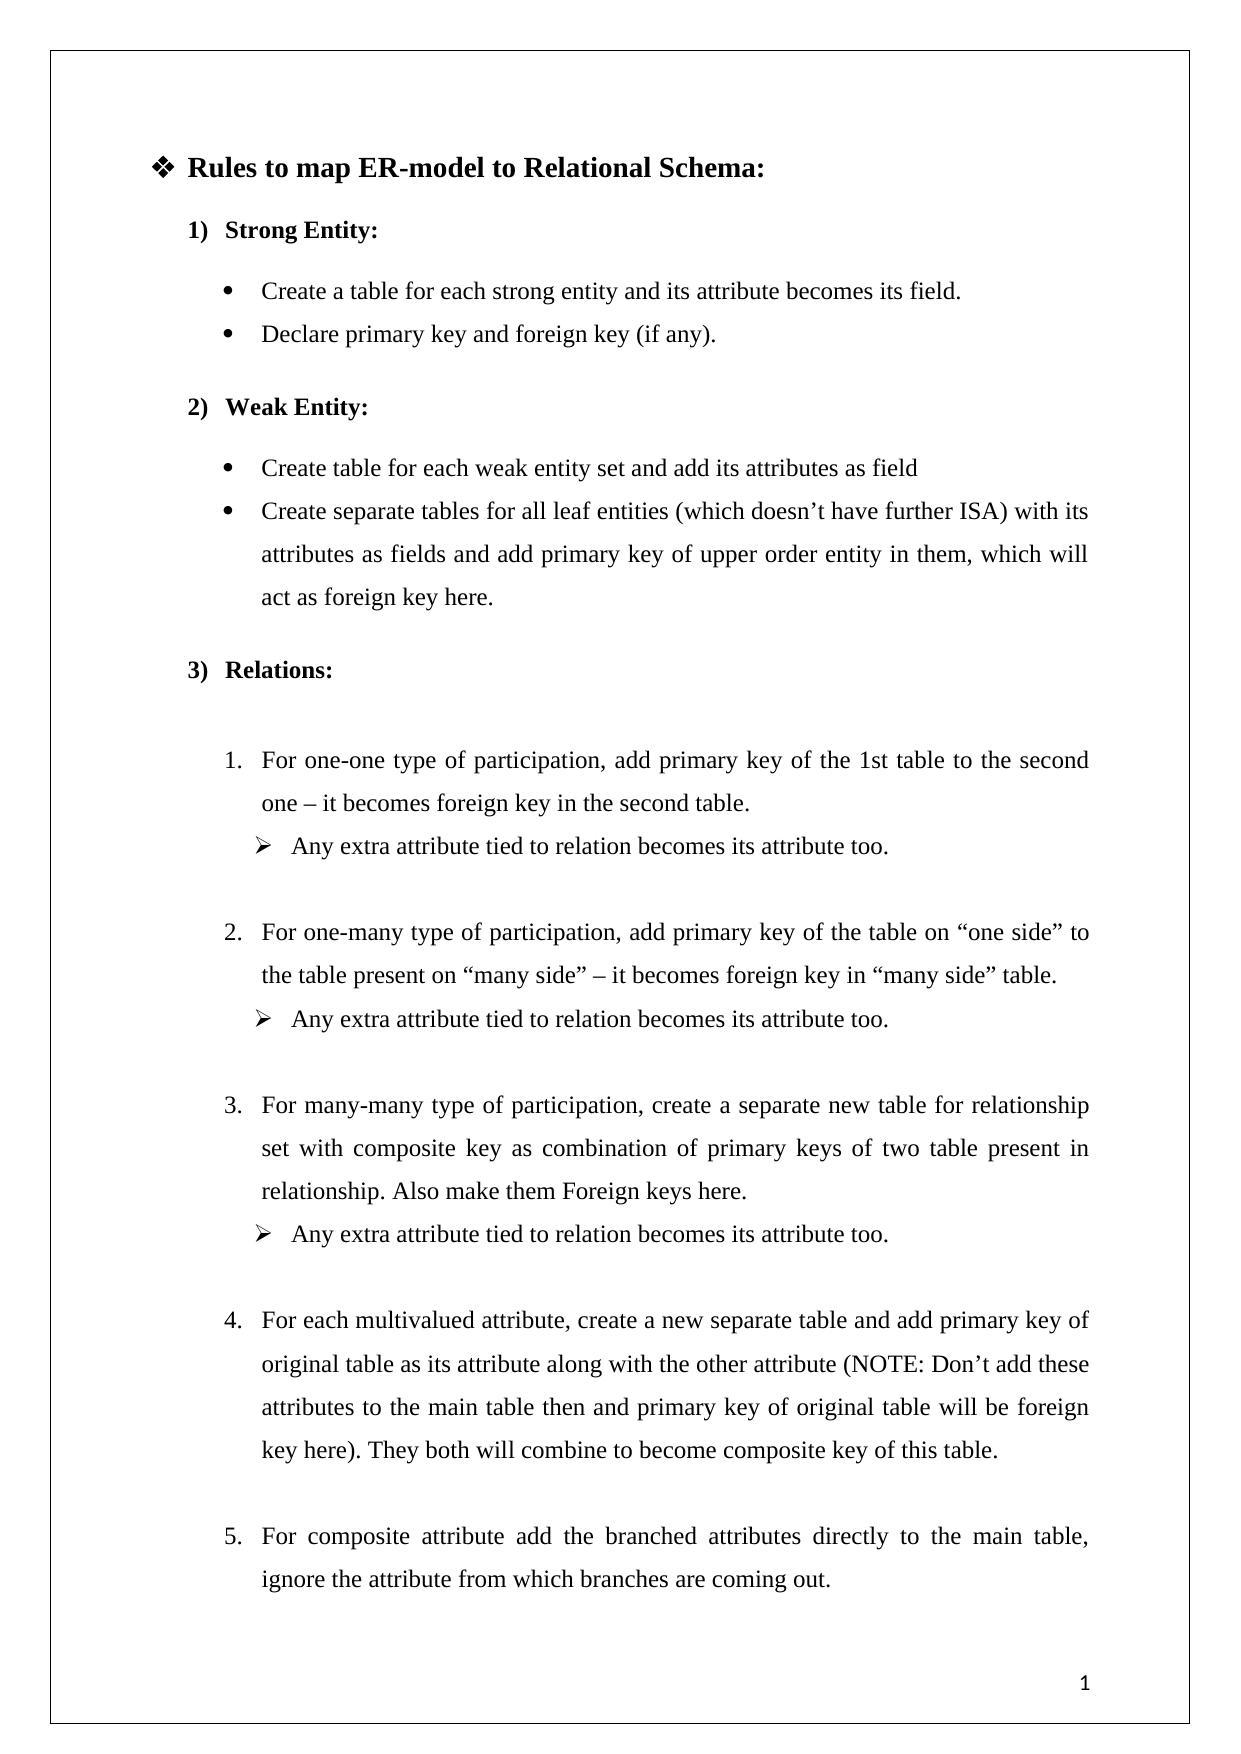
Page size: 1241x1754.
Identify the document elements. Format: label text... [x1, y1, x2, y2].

list Create table for each weak entity set and add its attributes as field [224, 453, 1090, 482]
list Create a table for each strong entity and its attribute becomes its field. [224, 276, 1090, 305]
list For one-one type of participation, add primary key of the 1st table to the second one – it becomes foreign key in the second table. [224, 745, 1090, 817]
list For many-many type of participation, create a separate new table for relationship set with composite key as combination of primary keys of two table present in relationship. Also make them Foreign keys here. [224, 1090, 1090, 1205]
list Relations: [187, 655, 1090, 684]
list Rules to map ER-model to Relational Schema: [150, 150, 1090, 184]
list Any extra attribute tied to relation becomes its attribute too. [253, 831, 1090, 860]
list For composite attribute add the branched attributes directly to the main table, ignore the attribute from which branches are coming out. [224, 1521, 1090, 1593]
list Create separate tables for all leaf entities (which doesn’t have further ISA) with its attributes as fields and add primary key of upper order entity in them, which will act as foreign key here. [224, 496, 1090, 611]
list For each multivalued attribute, create a new separate table and add primary key of original table as its attribute along with the other attribute (NOTE: Don’t add these attributes to the main table then and primary key of original table will be foreign key here). They both will combine to become composite key of this table. [224, 1306, 1090, 1464]
list Declare primary key and foreign key (if any). [224, 319, 1090, 348]
list Any extra attribute tied to relation becomes its attribute too. [253, 1004, 1090, 1032]
list Any extra attribute tied to relation becomes its attribute too. [253, 1219, 1090, 1248]
list Strong Entity: [187, 215, 1090, 244]
list Weak Entity: [187, 392, 1090, 421]
list For one-many type of participation, add primary key of the table on “one side” to the table present on “many side” – it becomes foreign key in “many side” table. [224, 917, 1090, 989]
